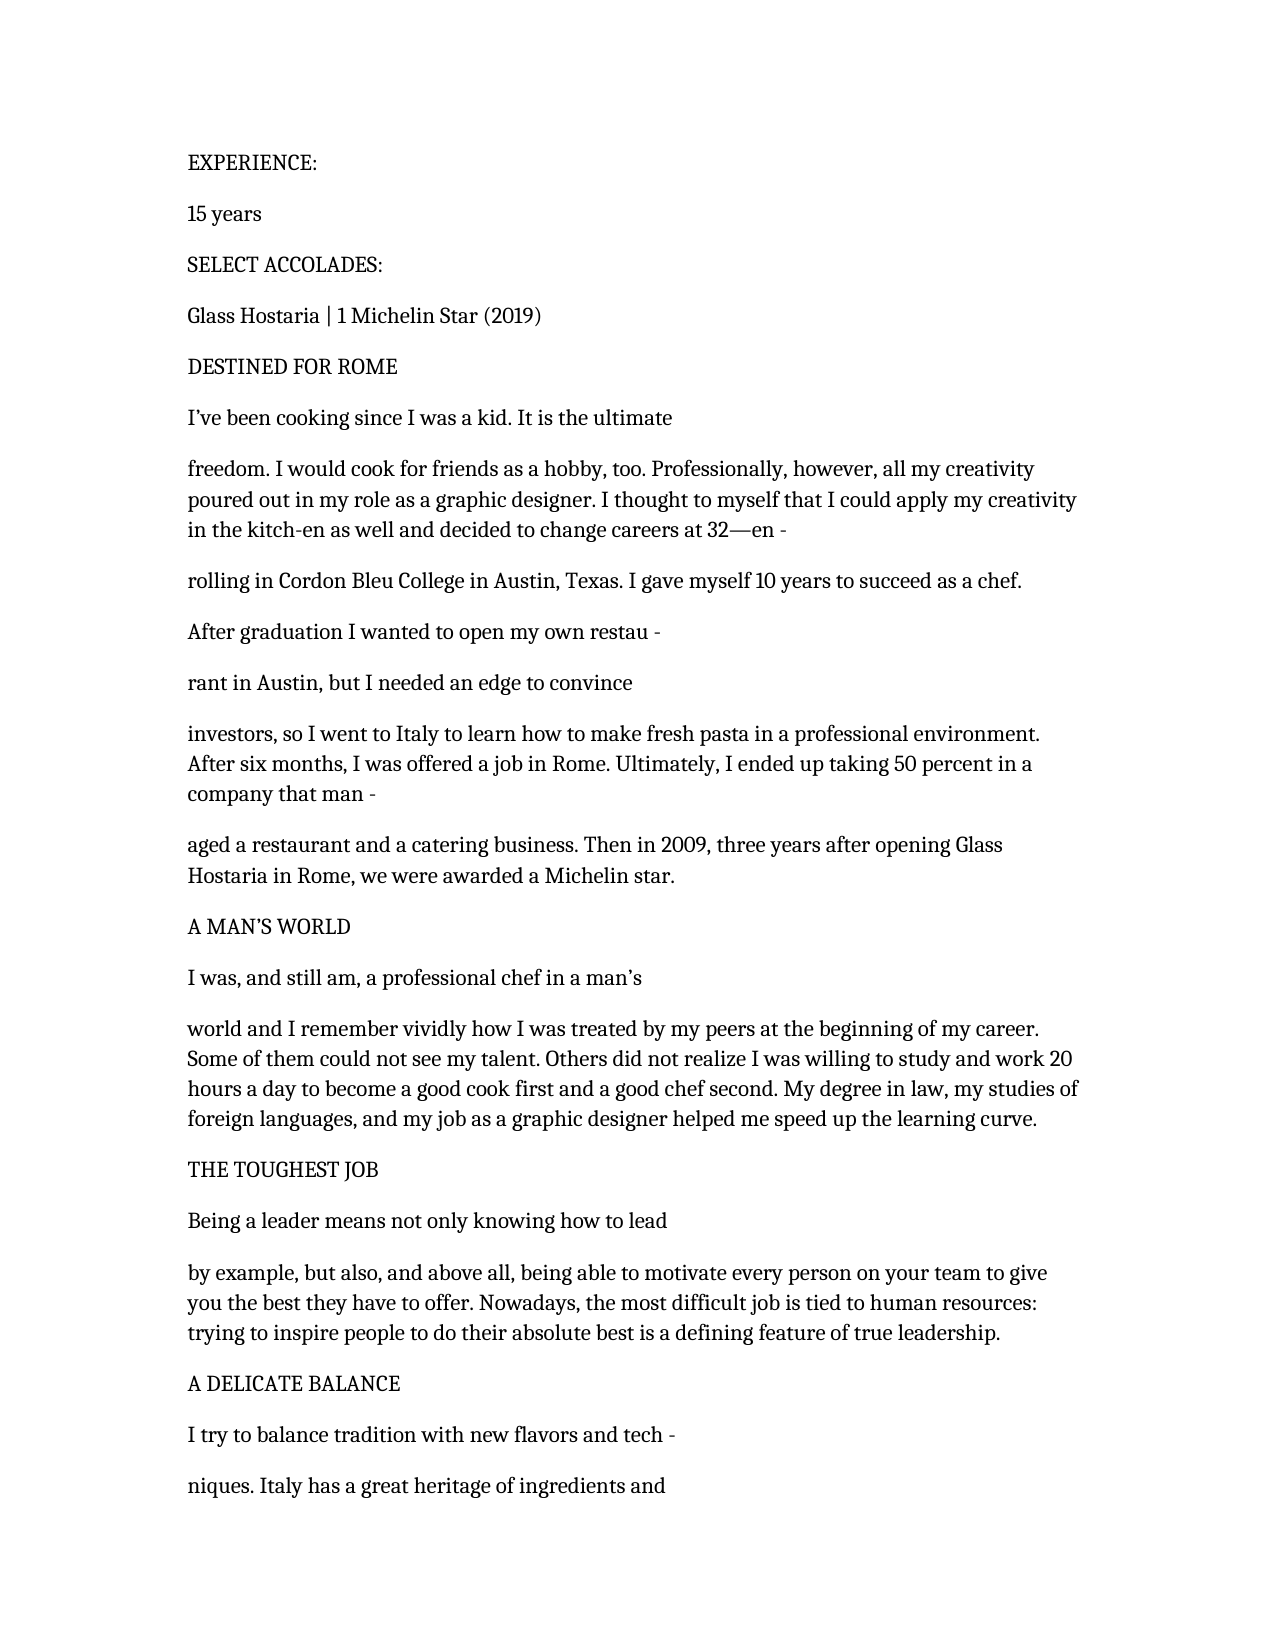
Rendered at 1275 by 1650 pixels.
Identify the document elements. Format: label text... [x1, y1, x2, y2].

text Glass Hostaria | 1 Michelin Star (2019) [187, 303, 1087, 329]
text EXPERIENCE: [187, 150, 1087, 176]
text freedom. I would cook for friends as a hobby, too. Professionally, however, all my creativity poured out in my role as a graphic designer. I thought to myself that I could apply my creativity in the kitch-en as well and decided to change careers at 32—en - [187, 456, 1087, 543]
text by example, but also, and above all, being able to motivate every person on your team to give you the best they have to offer. Nowadays, the most difficult job is tied to human resources: trying to inspire people to do their absolute best is a defining feature of true leadership. [187, 1259, 1087, 1346]
text Being a leader means not only knowing how to lead [187, 1208, 1087, 1235]
text A DELICATE BALANCE [187, 1371, 1087, 1397]
text rolling in Cordon Bleu College in Austin, Texas. I gave myself 10 years to succeed as a chef. [187, 568, 1087, 594]
text A MAN’S WORLD [187, 913, 1087, 940]
text investors, so I went to Italy to learn how to make fresh pasta in a professional environment. After six months, I was offered a job in Rome. Ultimately, I ended up taking 50 percent in a company that man - [187, 721, 1087, 808]
text rant in Austin, but I needed an edge to convince [187, 670, 1087, 696]
text aged a restaurant and a catering business. Then in 2009, three years after opening Glass Hostaria in Rome, we were awarded a Michelin star. [187, 832, 1087, 889]
text DESTINED FOR ROME [187, 354, 1087, 381]
text world and I remember vividly how I was treated by my peers at the beginning of my career. Some of them could not see my talent. Others did not realize I was willing to study and work 20 hours a day to become a good cook first and a good chef second. My degree in law, my studies of foreign languages, and my job as a graphic designer helped me speed up the learning curve. [187, 1016, 1087, 1133]
text I was, and still am, a professional chef in a man’s [187, 964, 1087, 991]
text 15 years [187, 201, 1087, 227]
text SELECT ACCOLADES: [187, 252, 1087, 278]
text After graduation I wanted to open my own restau - [187, 619, 1087, 645]
text I try to balance tradition with new flavors and tech - [187, 1422, 1087, 1448]
text THE TOUGHEST JOB [187, 1157, 1087, 1184]
text niques. Italy has a great heritage of ingredients and [187, 1473, 1087, 1499]
text I’ve been cooking since I was a kid. It is the ultimate [187, 405, 1087, 432]
